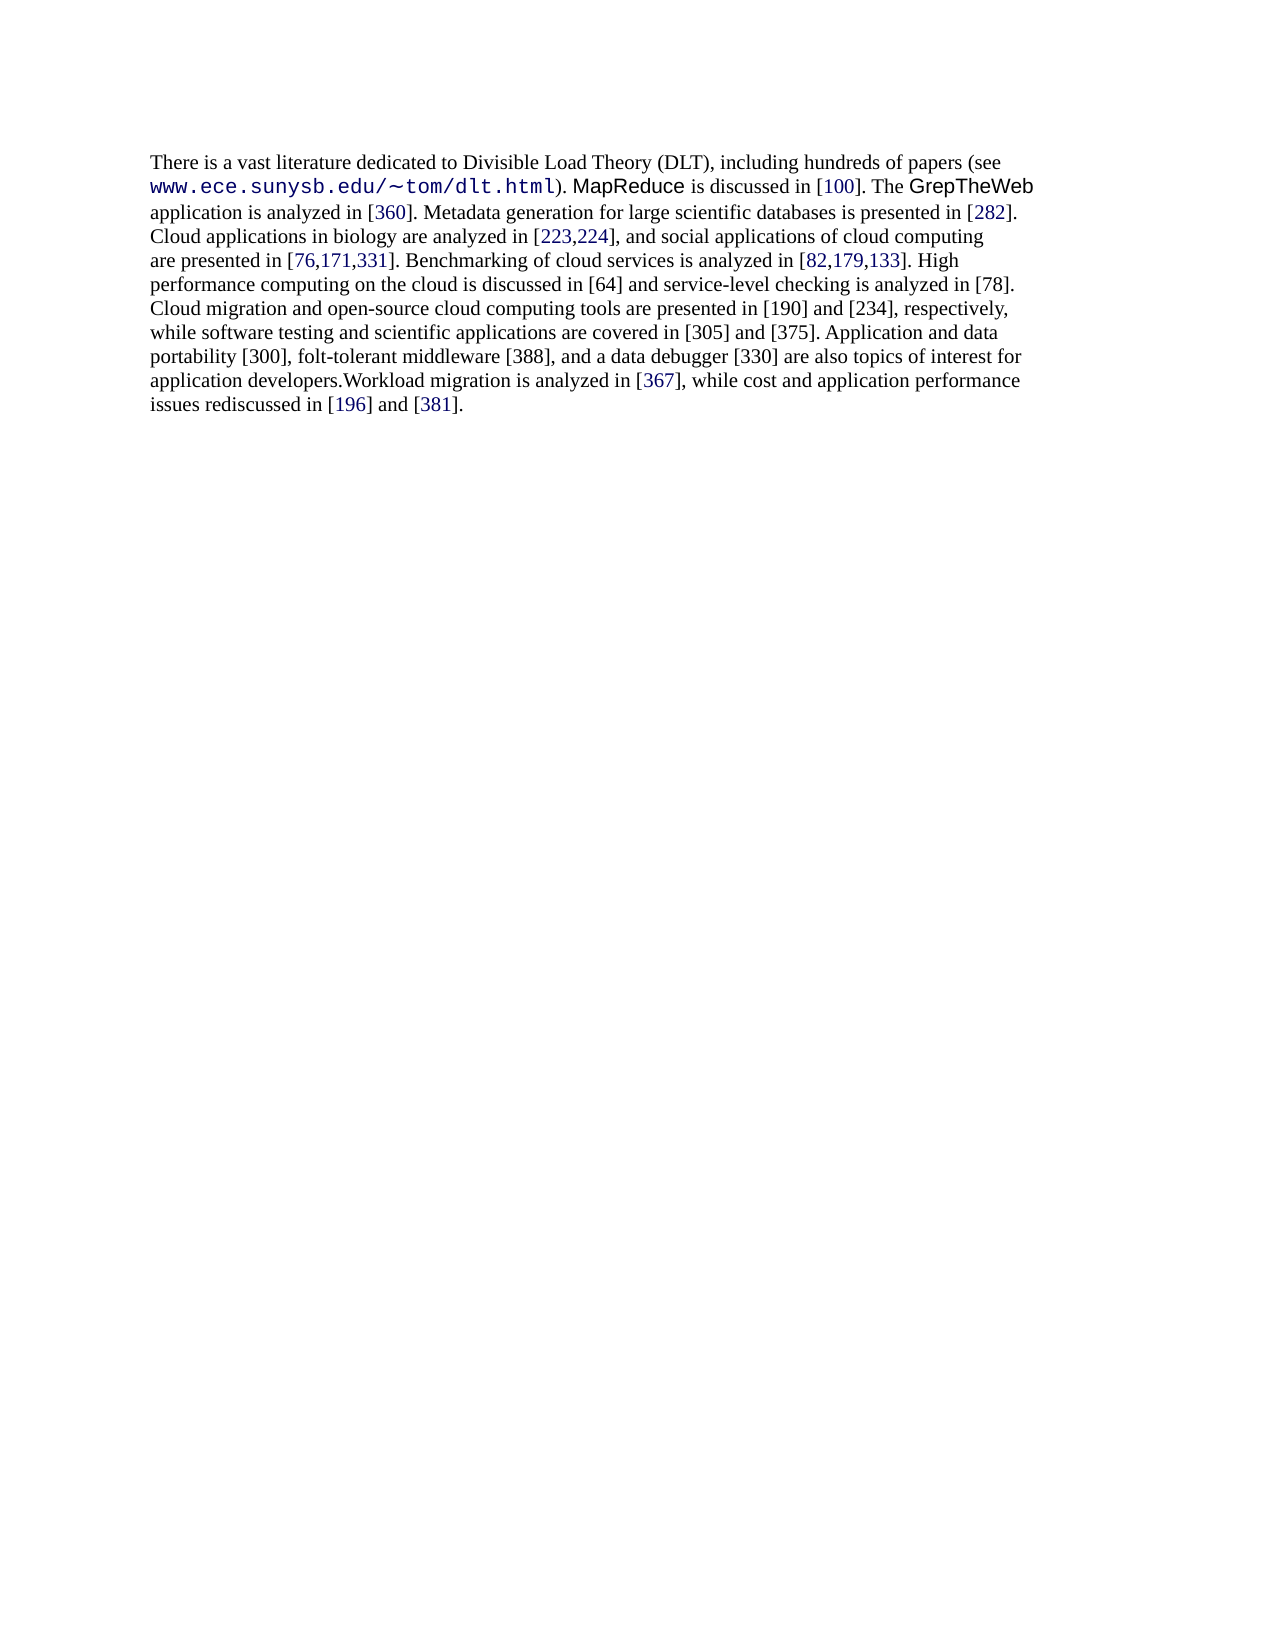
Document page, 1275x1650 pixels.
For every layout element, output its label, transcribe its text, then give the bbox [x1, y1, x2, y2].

text are presented in [76,171,331]. Benchmarking of cloud services is analyzed in [82,179,133]. High [150, 248, 1125, 272]
text application is analyzed in [360]. Metadata generation for large scientific databases is presented in [282]. [150, 200, 1125, 224]
text portability [300], folt-tolerant middleware [388], and a data debugger [330] are also topics of interest for [150, 344, 1125, 368]
text issues rediscussed in [196] and [381]. [150, 392, 1125, 416]
text www.ece.sunysb.edu/∼tom/dlt.html). MapReduce is discussed in [100]. The GrepTheWeb [150, 174, 1125, 200]
text There is a vast literature dedicated to Divisible Load Theory (DLT), including hundreds of papers (see [150, 150, 1125, 174]
text while software testing and scientific applications are covered in [305] and [375]. Application and data [150, 320, 1125, 344]
text Cloud migration and open-source cloud computing tools are presented in [190] and [234], respectively, [150, 296, 1125, 320]
text performance computing on the cloud is discussed in [64] and service-level checking is analyzed in [78]. [150, 272, 1125, 296]
text application developers.Workload migration is analyzed in [367], while cost and application performance [150, 368, 1125, 392]
text Cloud applications in biology are analyzed in [223,224], and social applications of cloud computing [150, 224, 1125, 248]
